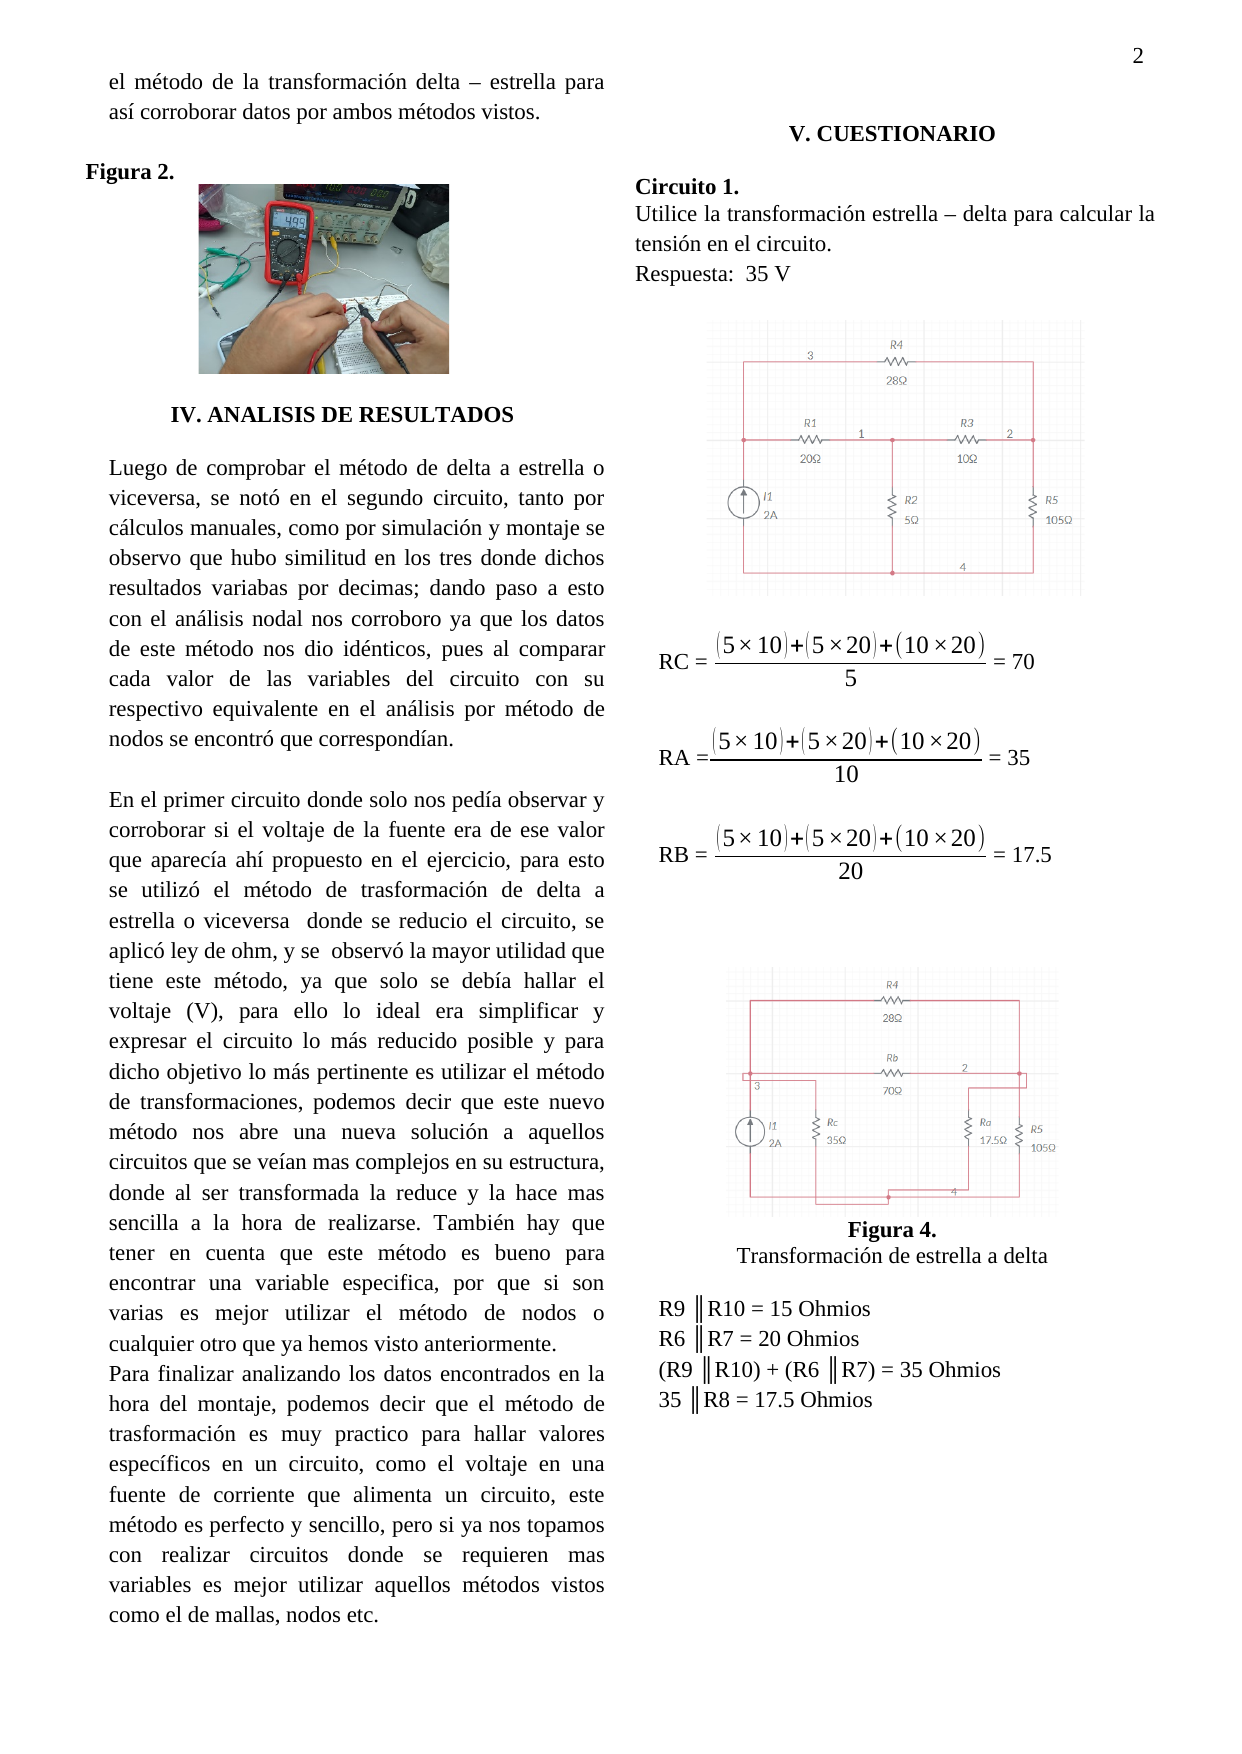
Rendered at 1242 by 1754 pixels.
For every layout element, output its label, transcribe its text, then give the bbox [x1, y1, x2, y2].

text 35 ║R8 = 17.5 Ohmios [698, 1386, 1156, 1412]
text (R9 ║R10) + (R6 ║R7) = 35 Ohmios [836, 1356, 1156, 1382]
text Transformación de estrella a delta [635, 1242, 1149, 1269]
text Para finalizar analizando los datos encontrados en la hora del montaje, podemos decir que el método de trasformación es muy practico para hallar valores específicos en un circuito, como el voltaje en una fuente de corriente que alimenta un circuito, este método es perfecto y sencillo, pero si ya nos topamos con realizar circuitos donde se requieren mas variables es mejor utilizar aquellos métodos vistos como el de mallas, nodos etc. [109, 1360, 606, 1628]
picture [706, 320, 1085, 596]
picture [726, 967, 1059, 1217]
text (R9 ║R10) + (R6 ║R7) = 35 Ohmios [709, 1356, 830, 1382]
text RB = = 17.5 [658, 823, 1156, 885]
text Respuesta: 35 V [635, 260, 1156, 287]
text Utilice la transformación estrella – delta para calcular la tensión en el circuito. [635, 200, 1156, 256]
text Circuito 1. [635, 173, 1149, 199]
text V. CUESTIONARIO [635, 121, 1149, 147]
text En el primer circuito donde solo nos pedía observar y corroborar si el voltaje de la fuente era de ese valor que aparecía ahí propuesto en el ejercicio, para esto se utilizó el método de trasformación de delta a estrella o viceversa donde se reducio el circuito, se aplicó ley de ohm, y se observó la mayor utilidad que tiene este método, ya que solo se debía hallar el voltaje (V), para ello lo ideal era simplificar y expresar el circuito lo más reducido posible y para dicho objetivo lo más pertinente es utilizar el método de transformaciones, podemos decir que este nuevo método nos abre una nueva solución a aquellos circuitos que se veían mas complejos en su estructura, donde al ser transformada la reduce y la hace mas sencilla a la hora de realizarse. También hay que tener en cuenta que este método es bueno para encontrar una variable especifica, por que si son varias es mejor utilizar el método de nodos o cualquier otro que ya hemos visto anteriormente. [109, 786, 606, 1356]
text R9 ║R10 = 15 Ohmios [702, 1295, 1156, 1322]
text R6 ║R7 = 20 Ohmios [702, 1326, 1156, 1352]
text IV. ANALISIS DE RESULTADOS [85, 401, 599, 427]
picture [198, 184, 450, 374]
text RA = = 35 [658, 726, 1156, 788]
text RC = = 70 [658, 630, 1156, 692]
text Figura 2. [85, 158, 562, 185]
text Luego de comprobar el método de delta a estrella o viceversa, se notó en el segundo circuito, tanto por cálculos manuales, como por simulación y montaje se observo que hubo similitud en los tres donde dichos resultados variabas por decimas; dando paso a esto con el análisis nodal nos corroboro ya que los datos de este método nos dio idénticos, pues al comparar cada valor de las variables del circuito con su respectivo equivalente en el análisis por método de nodos se encontró que correspondían. [109, 453, 606, 752]
text Figura 4. [635, 1216, 1149, 1242]
